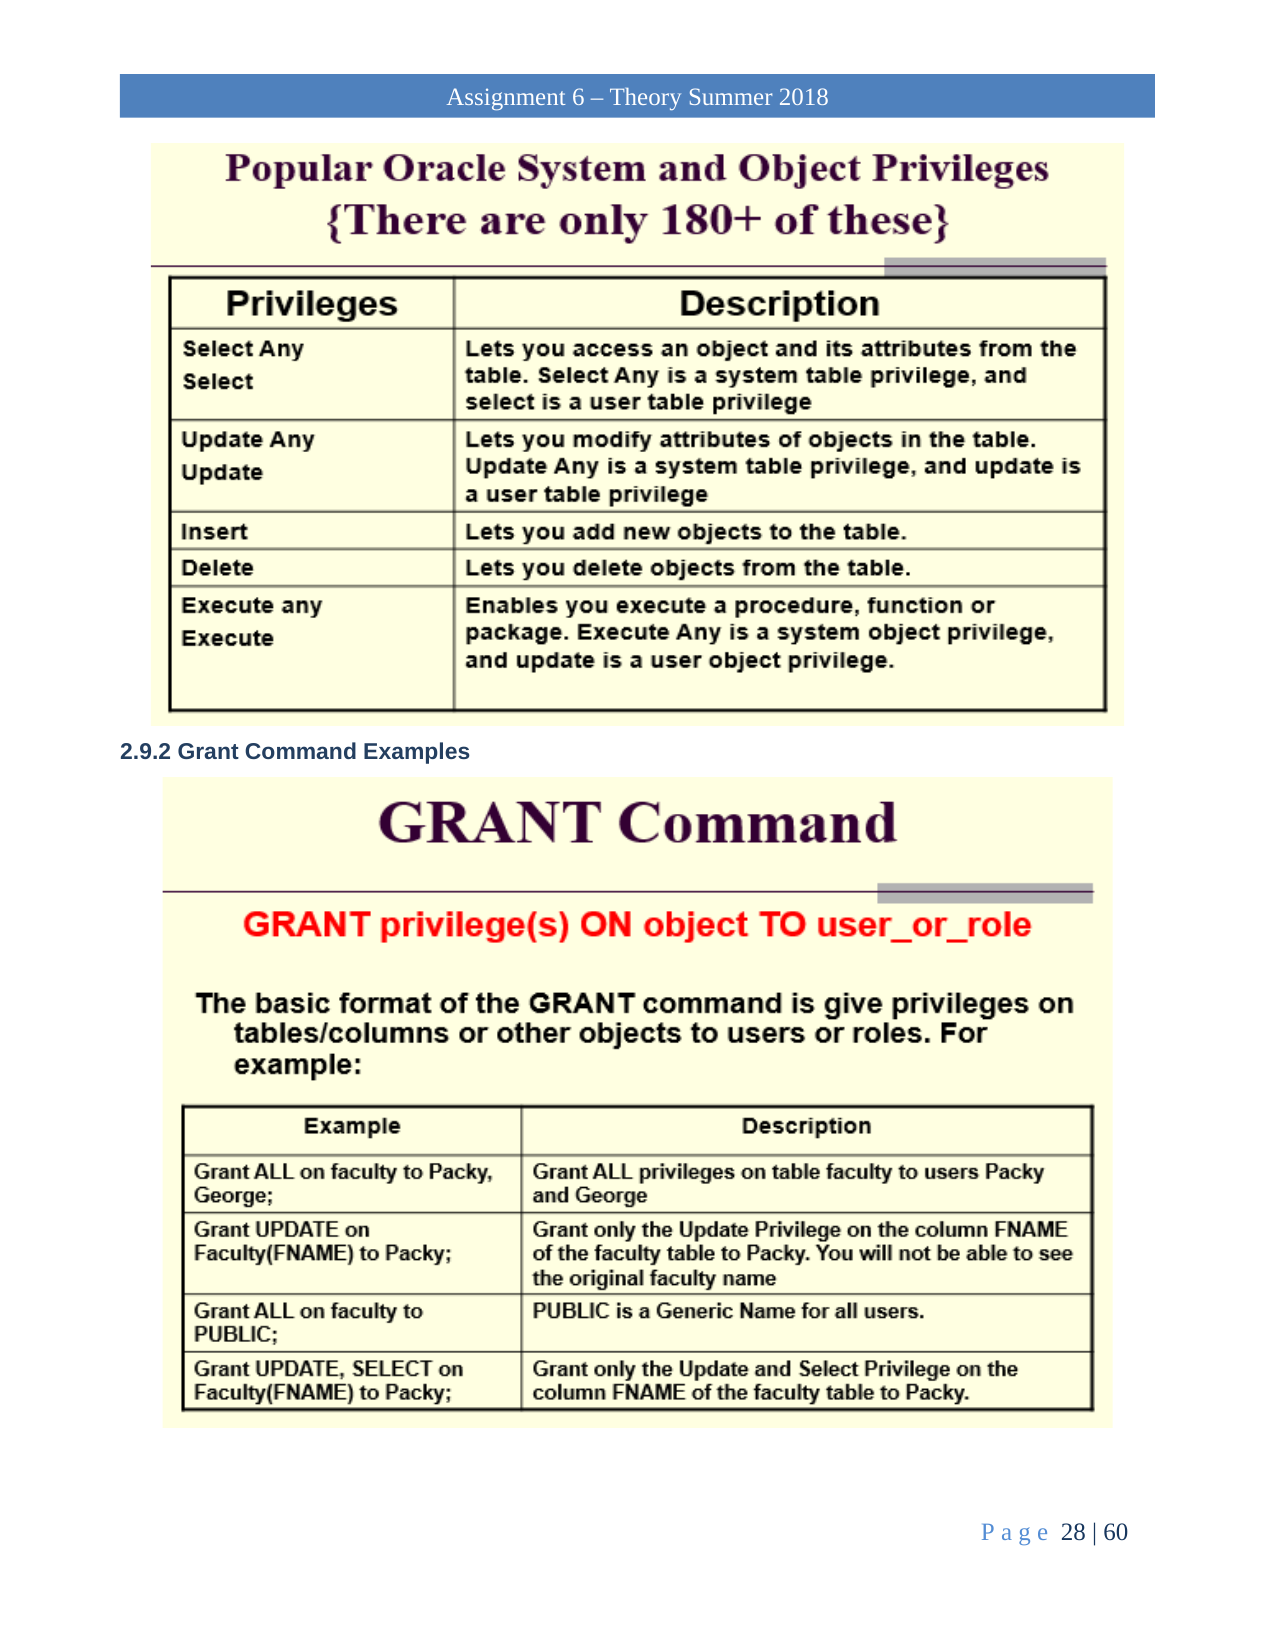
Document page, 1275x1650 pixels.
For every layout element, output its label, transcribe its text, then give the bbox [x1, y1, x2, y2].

picture [162, 777, 1113, 1428]
subtitle 2.9.2 Grant Command Examples [120, 738, 1155, 765]
picture [150, 143, 1125, 726]
